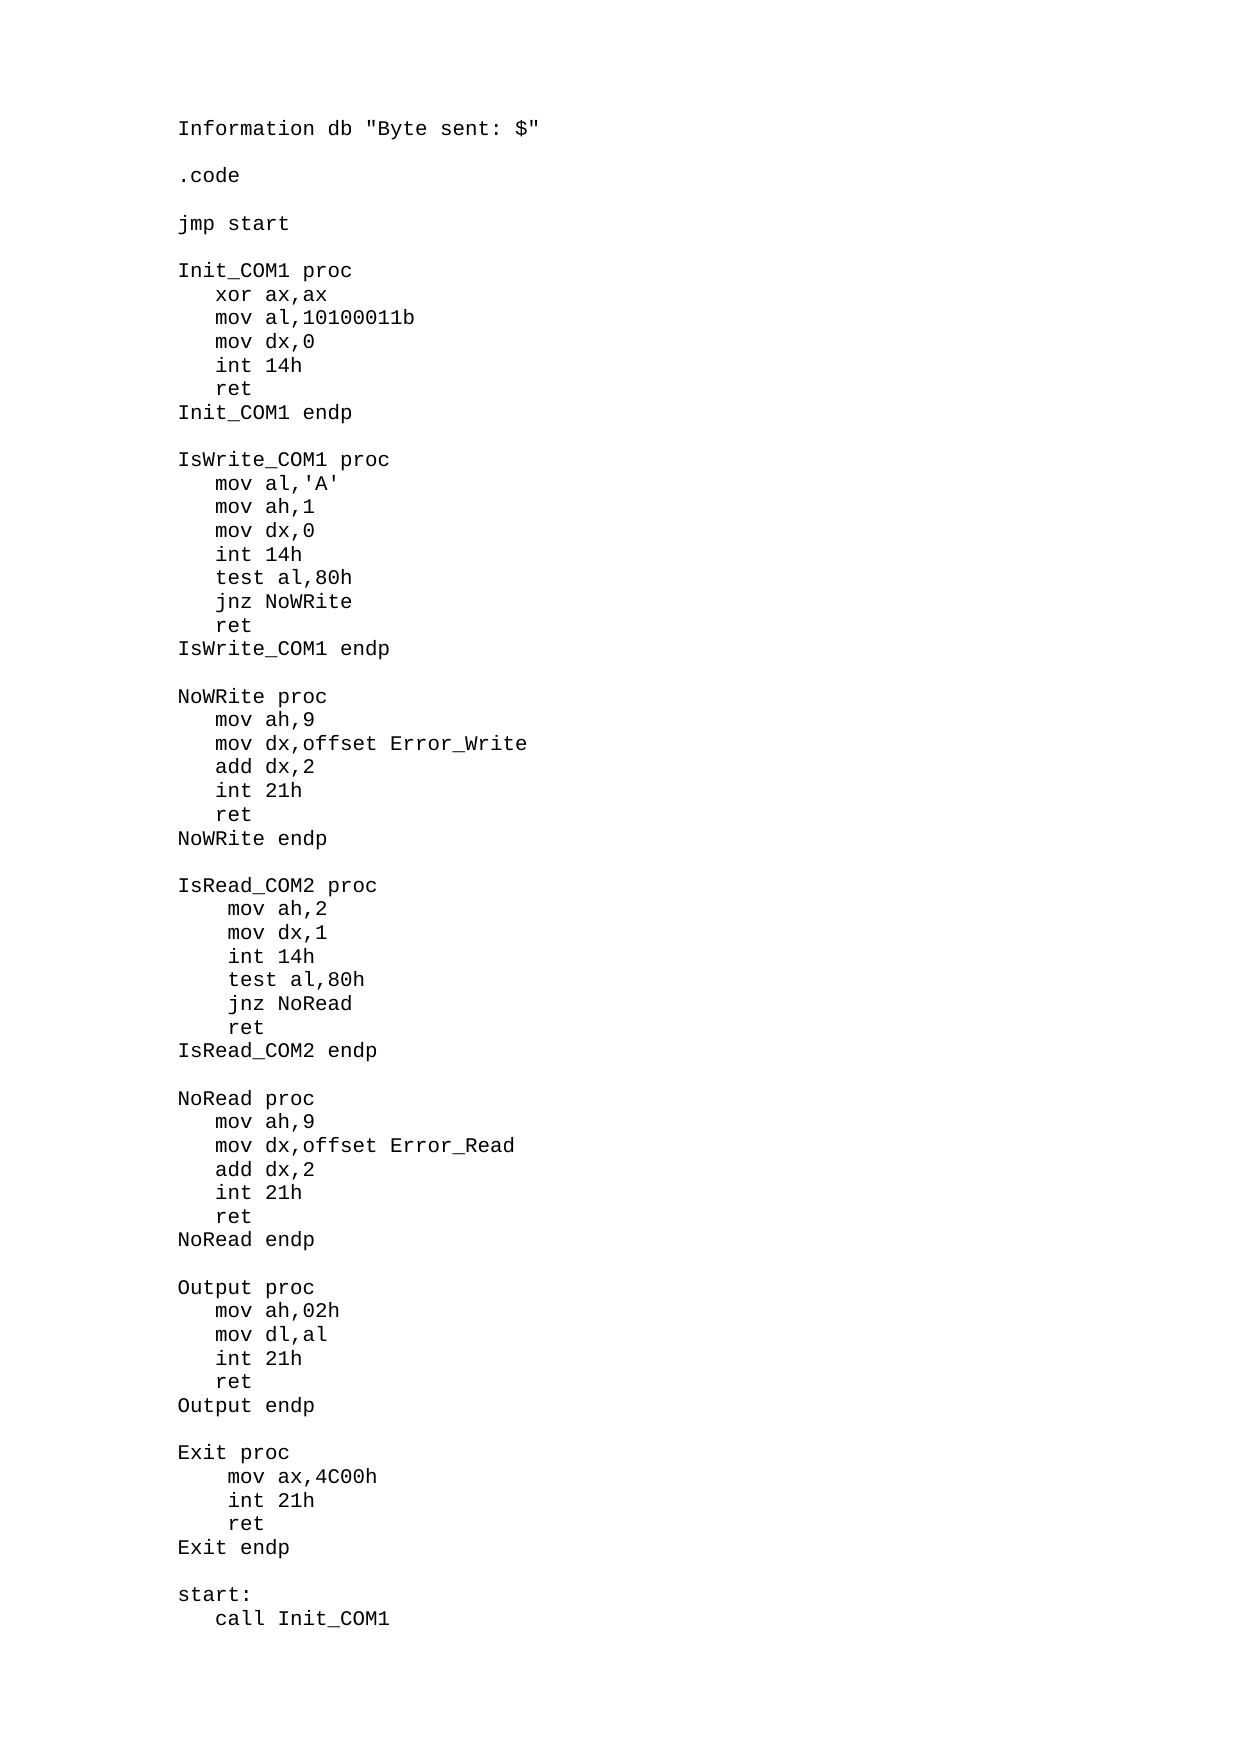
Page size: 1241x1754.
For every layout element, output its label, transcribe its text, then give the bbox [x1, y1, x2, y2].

text int 14h [177, 354, 1152, 378]
text mov ah,9 [177, 1111, 1152, 1135]
text ret [177, 615, 1152, 638]
text Output proc [177, 1277, 1152, 1300]
text mov dl,al [177, 1324, 1152, 1348]
text IsRead_COM2 proc [177, 875, 1152, 898]
text IsRead_COM2 endp [177, 1040, 1152, 1064]
text mov ah,2 [177, 898, 1152, 922]
text mov ax,4C00h [177, 1466, 1152, 1489]
text mov dx,0 [177, 331, 1152, 354]
text jnz NoWRite [177, 591, 1152, 615]
text add dx,2 [177, 757, 1152, 780]
text int 21h [177, 780, 1152, 804]
text mov al,10100011b [177, 307, 1152, 331]
text NoWRite endp [177, 827, 1152, 851]
text mov dx,1 [177, 922, 1152, 946]
text int 21h [177, 1489, 1152, 1513]
text add dx,2 [177, 1158, 1152, 1182]
text mov dx,offset Error_Write [177, 733, 1152, 757]
text IsWrite_COM1 proc [177, 449, 1152, 473]
text jnz NoRead [177, 993, 1152, 1017]
text int 14h [177, 544, 1152, 567]
text test al,80h [177, 969, 1152, 993]
text mov ah,1 [177, 496, 1152, 520]
text IsWrite_COM1 endp [177, 638, 1152, 662]
text test al,80h [177, 567, 1152, 591]
text xor ax,ax [177, 284, 1152, 307]
text ret [177, 1371, 1152, 1395]
text start: [177, 1584, 1152, 1608]
text int 21h [177, 1348, 1152, 1371]
text mov ah,9 [177, 709, 1152, 733]
text NoRead endp [177, 1229, 1152, 1253]
text Output endp [177, 1395, 1152, 1419]
text ret [177, 378, 1152, 402]
text mov ah,02h [177, 1300, 1152, 1324]
text ret [177, 1206, 1152, 1229]
text jmp start [177, 213, 1152, 236]
text Exit endp [177, 1537, 1152, 1561]
text call Init_COM1 [177, 1608, 1152, 1631]
text NoRead proc [177, 1088, 1152, 1111]
text mov dx,offset Error_Read [177, 1135, 1152, 1158]
text ret [177, 1513, 1152, 1537]
text mov al,'A' [177, 473, 1152, 496]
text Init_COM1 endp [177, 402, 1152, 426]
text mov dx,0 [177, 520, 1152, 544]
text ret [177, 804, 1152, 827]
text ret [177, 1017, 1152, 1040]
text .code [177, 165, 1152, 189]
text Init_COM1 proc [177, 260, 1152, 284]
text Information db "Byte sent: $" [177, 118, 1152, 142]
text Exit proc [177, 1442, 1152, 1466]
text int 14h [177, 946, 1152, 969]
text NoWRite proc [177, 686, 1152, 709]
text int 21h [177, 1182, 1152, 1206]
